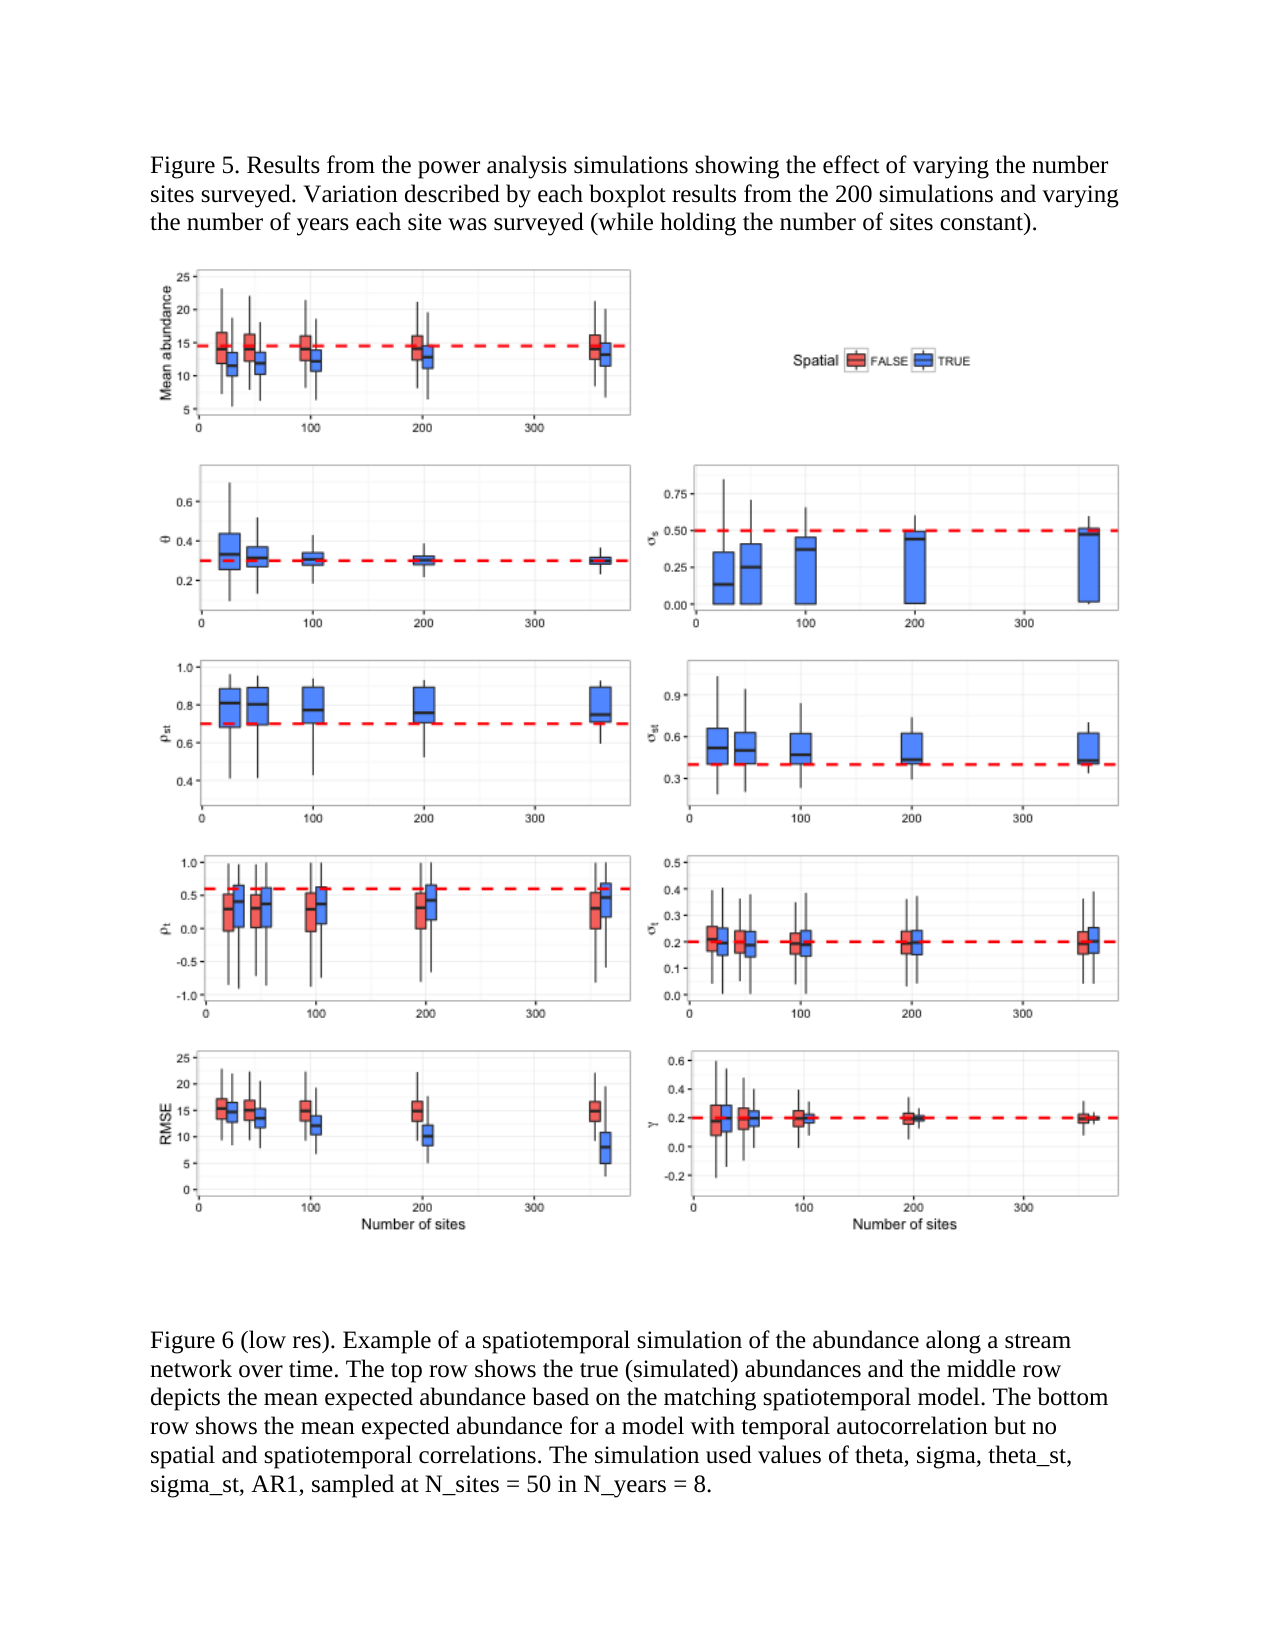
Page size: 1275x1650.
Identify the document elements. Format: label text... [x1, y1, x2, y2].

text Figure 6 (low res). Example of a spatiotemporal simulation of the abundance along a stream network over time. The top row shows the true (simulated) abundances and the middle row depicts the mean expected abundance based on the matching spatiotemporal model. The bottom row shows the mean expected abundance for a model with temporal autocorrelation but no spatial and spatiotemporal correlations. The simulation used values of theta, sigma, theta_st, sigma_st, AR1, sampled at N_sites = 50 in N_years = 8. [150, 1325, 1125, 1497]
text Figure 5. Results from the power analysis simulations showing the effect of varying the number sites surveyed. Variation described by each boxplot results from the 200 simulations and varying the number of years each site was surveyed (while holding the number of sites constant). [150, 150, 1125, 236]
picture [150, 265, 1125, 1239]
